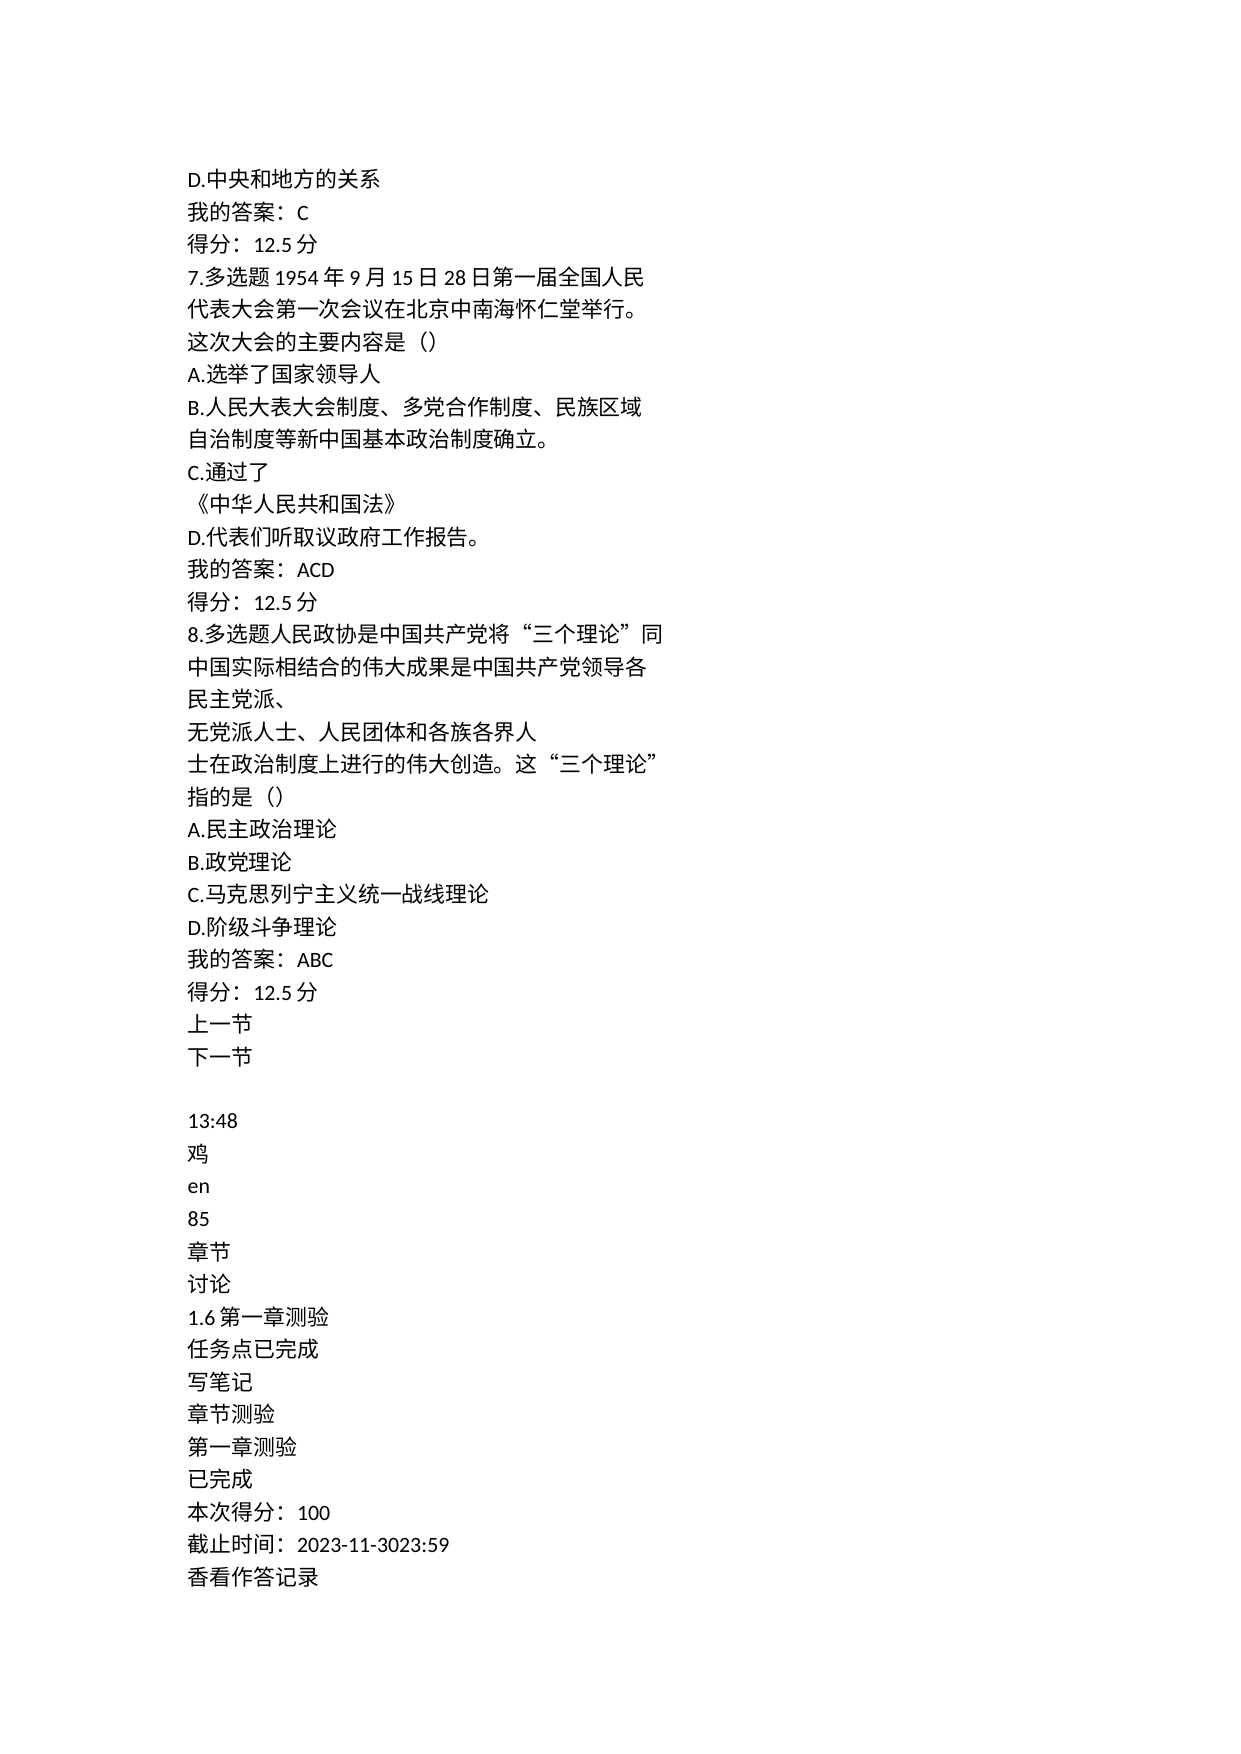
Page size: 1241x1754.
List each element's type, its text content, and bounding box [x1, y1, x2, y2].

text A.选举了国家领导人 [187, 357, 1053, 389]
text C.马克思列宁主义统一战线理论 [187, 877, 1053, 909]
text D.中央和地方的关系 [187, 162, 1053, 194]
text en [187, 1169, 1053, 1202]
text 得分：12.5分 [187, 227, 1053, 259]
text 上一节 [187, 1007, 1053, 1039]
text 中国实际相结合的伟大成果是中国共产党领导各 [187, 649, 1053, 682]
text 7.多选题1954年9月15日28日第一届全国人民 [187, 259, 1053, 292]
text B.人民大表大会制度、多党合作制度、民族区域 [187, 389, 1053, 422]
text 已完成 [187, 1462, 1053, 1494]
text 讨论 [187, 1267, 1053, 1299]
text D.代表们听取议政府工作报告。 [187, 519, 1053, 552]
text 截止时间：2023-11-3023:59 [187, 1527, 1053, 1559]
text 代表大会第一次会议在北京中南海怀仁堂举行。 [187, 292, 1053, 324]
text 写笔记 [187, 1364, 1053, 1397]
text 本次得分：100 [187, 1494, 1053, 1527]
text 我的答案：ABC [187, 942, 1053, 974]
text 士在政治制度上进行的伟大创造。这“三个理论” [187, 747, 1053, 779]
text A.民主政治理论 [187, 812, 1053, 844]
text 下一节 [187, 1039, 1053, 1072]
text 13:48 [187, 1104, 1053, 1137]
text 章节 [187, 1234, 1053, 1267]
text 这次大会的主要内容是（） [187, 324, 1053, 357]
text 85 [187, 1202, 1053, 1234]
text 8.多选题人民政协是中国共产党将“三个理论”同 [187, 617, 1053, 649]
text 得分：12.5分 [187, 974, 1053, 1007]
text 无党派人士、人民团体和各族各界人 [187, 714, 1053, 747]
text 香看作答记录 [187, 1559, 1053, 1592]
text 1.6第一章测验 [187, 1299, 1053, 1332]
text 章节测验 [187, 1397, 1053, 1429]
text 《中华人民共和国法》 [187, 487, 1053, 519]
text 我的答案：ACD [187, 552, 1053, 584]
text 我的答案：C [187, 194, 1053, 227]
text 得分：12.5分 [187, 584, 1053, 617]
text C.通过了 [187, 454, 1053, 487]
text 指的是（） [187, 779, 1053, 812]
text B.政党理论 [187, 844, 1053, 877]
text 任务点已完成 [187, 1332, 1053, 1364]
text 第一章测验 [187, 1429, 1053, 1462]
text D.阶级斗争理论 [187, 909, 1053, 942]
text 鸡 [187, 1137, 1053, 1169]
text 自治制度等新中国基本政治制度确立。 [187, 422, 1053, 454]
text 民主党派、 [187, 682, 1053, 714]
